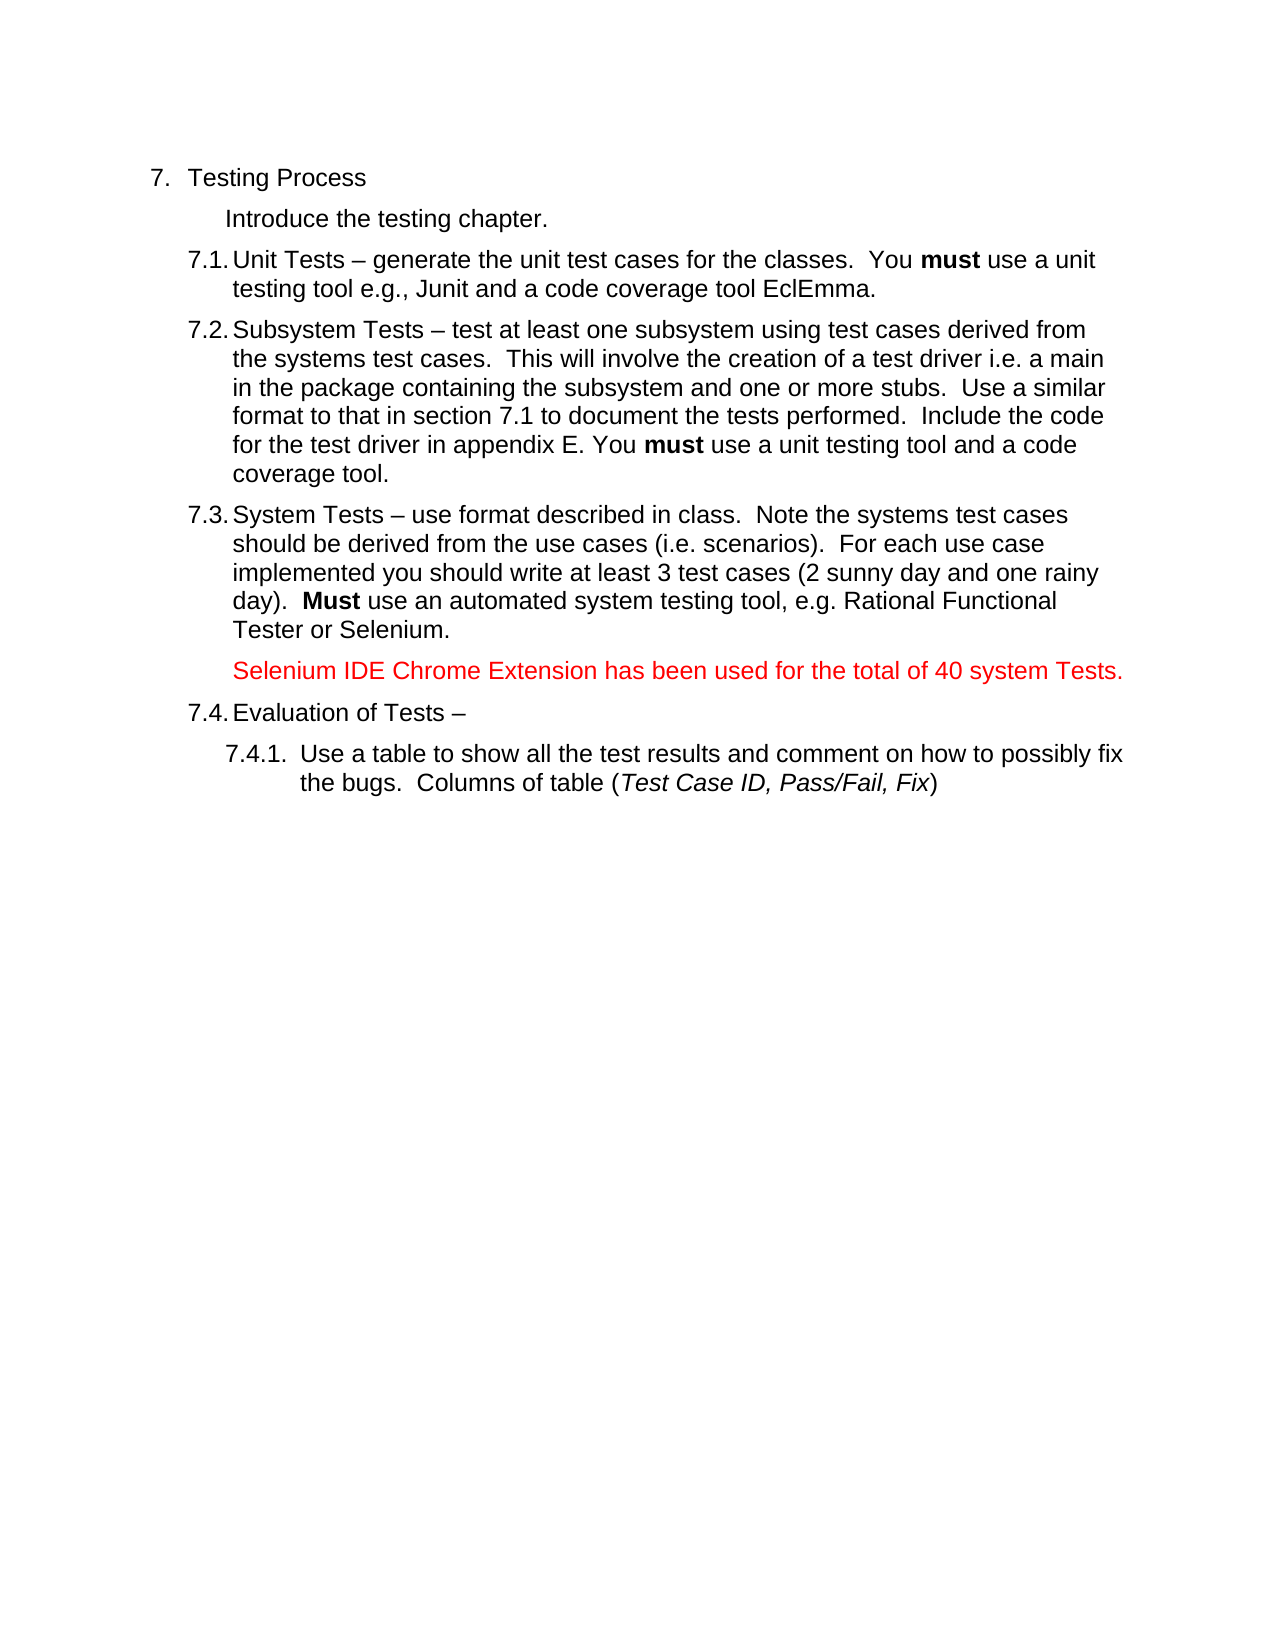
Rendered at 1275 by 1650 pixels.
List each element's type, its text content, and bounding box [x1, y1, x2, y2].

list Subsystem Tests – test at least one subsystem using test cases derived from the systems test cases. This will involve the creation of a test driver i.e. a main in the package containing the subsystem and one or more stubs. Use a similar format to that in section 7.1 to document the tests performed. Include the code for the test driver in appendix E. You must use a unit testing tool and a code coverage tool. [187, 315, 1125, 487]
text Introduce the testing chapter. [187, 204, 1125, 232]
list Unit Tests – generate the unit test cases for the classes. You must use a unit testing tool e.g., Junit and a code coverage tool EclEmma. [187, 245, 1125, 302]
text Selenium IDE Chrome Extension has been used for the total of 40 system Tests. [232, 656, 1125, 685]
list Use a table to show all the test results and comment on how to possibly fix the bugs. Columns of table (Test Case ID, Pass/Fail, Fix) [225, 739, 1125, 796]
list Evaluation of Tests – [187, 697, 1125, 726]
list System Tests – use format described in class. Note the systems test cases should be derived from the use cases (i.e. scenarios). For each use case implemented you should write at least 3 test cases (2 sunny day and one rainy day). Must use an automated system testing tool, e.g. Rational Functional Tester or Selenium. [187, 500, 1125, 644]
list Testing Process [150, 162, 1125, 191]
